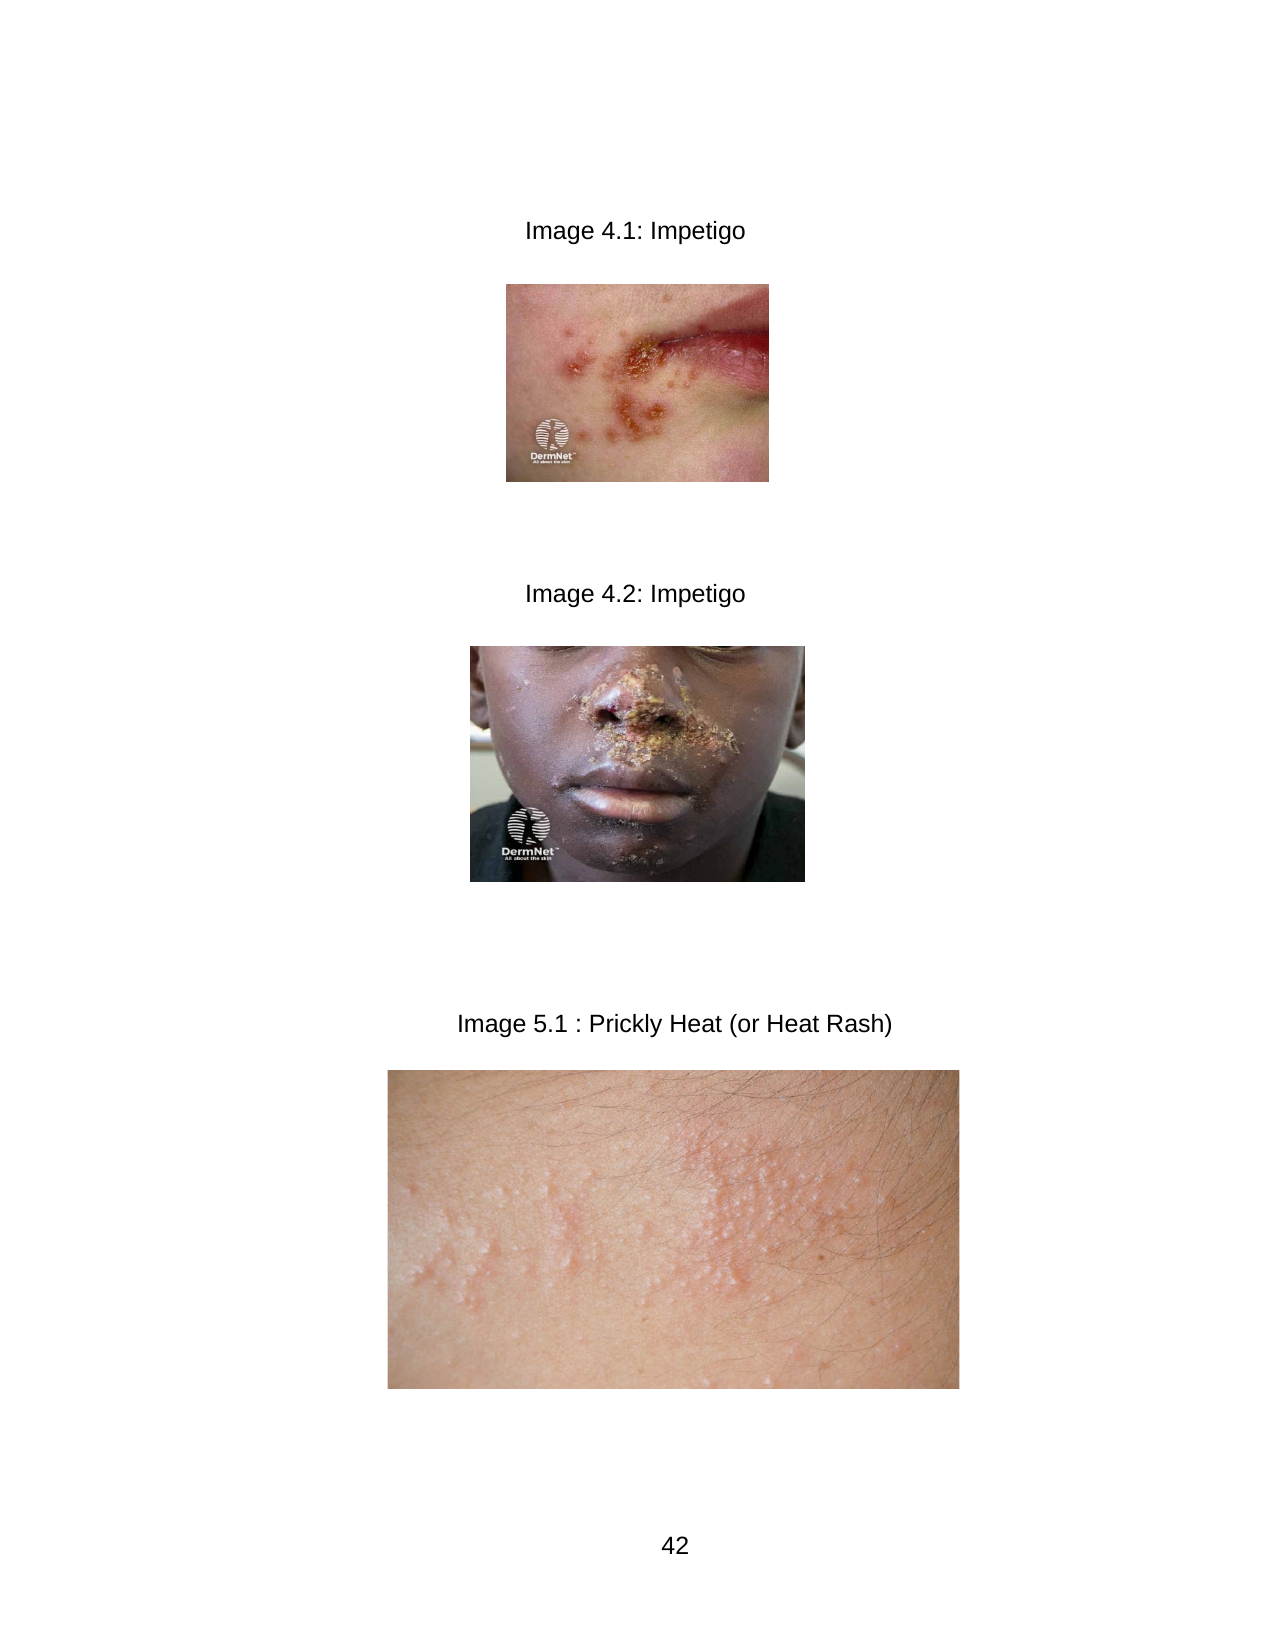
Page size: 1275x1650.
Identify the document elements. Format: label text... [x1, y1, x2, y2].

text Image 5.1 : Prickly Heat (or Heat Rash) [225, 1008, 1125, 1037]
text Image 4.1: Impetigo [225, 216, 1125, 245]
text Image 4.2: Impetigo [450, 579, 1125, 608]
picture [506, 284, 769, 482]
picture [470, 646, 805, 882]
picture [387, 1070, 959, 1389]
